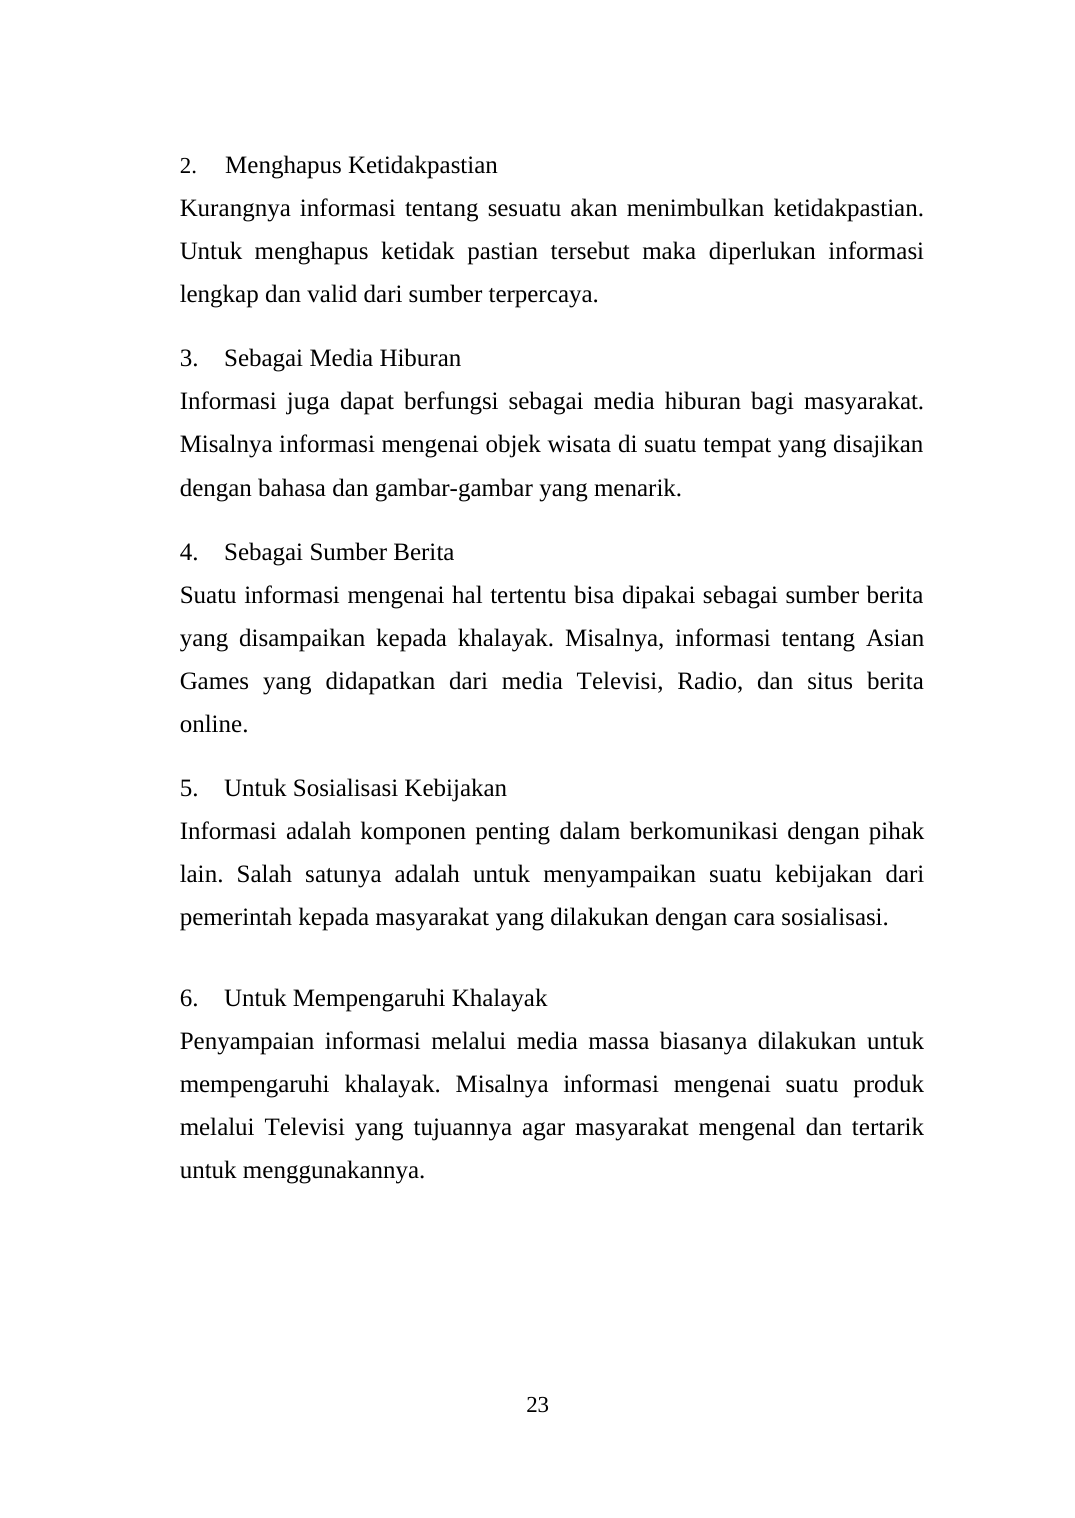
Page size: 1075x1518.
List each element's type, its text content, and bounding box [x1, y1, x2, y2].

text Informasi adalah komponen penting dalam berkomunikasi dengan pihak lain. Salah satunya adalah untuk menyampaikan suatu kebijakan dari pemerintah kepada masyarakat yang dilakukan dengan cara sosialisasi. [179, 816, 925, 931]
text Penyampaian informasi melalui media massa biasanya dilakukan untuk mempengaruhi khalayak. Misalnya informasi mengenai suatu produk melalui Televisi yang tujuannya agar masyarakat mengenal dan tertarik untuk menggunakannya. [179, 1026, 925, 1184]
text Informasi juga dapat berfungsi sebagai media hiburan bagi masyarakat. Misalnya informasi mengenai objek wisata di suatu tempat yang disajikan dengan bahasa dan gambar-gambar yang menarik. [179, 386, 925, 501]
text Kurangnya informasi tentang sesuatu akan menimbulkan ketidakpastian. Untuk menghapus ketidak pastian tersebut maka diperlukan informasi lengkap dan valid dari sumber terpercaya. [179, 193, 925, 308]
text Suatu informasi mengenai hal tertentu bisa dipakai sebagai sumber berita yang disampaikan kepada khalayak. Misalnya, informasi tentang Asian Games yang didapatkan dari media Televisi, Radio, dan situs berita online. [179, 580, 925, 738]
subtitle Sebagai Sumber Berita [179, 537, 925, 565]
subtitle Untuk Mempengaruhi Khalayak [179, 983, 925, 1012]
subtitle Menghapus Ketidakpastian [179, 150, 925, 179]
subtitle Untuk Sosialisasi Kebijakan [179, 773, 925, 802]
subtitle Sebagai Media Hiburan [179, 343, 925, 372]
